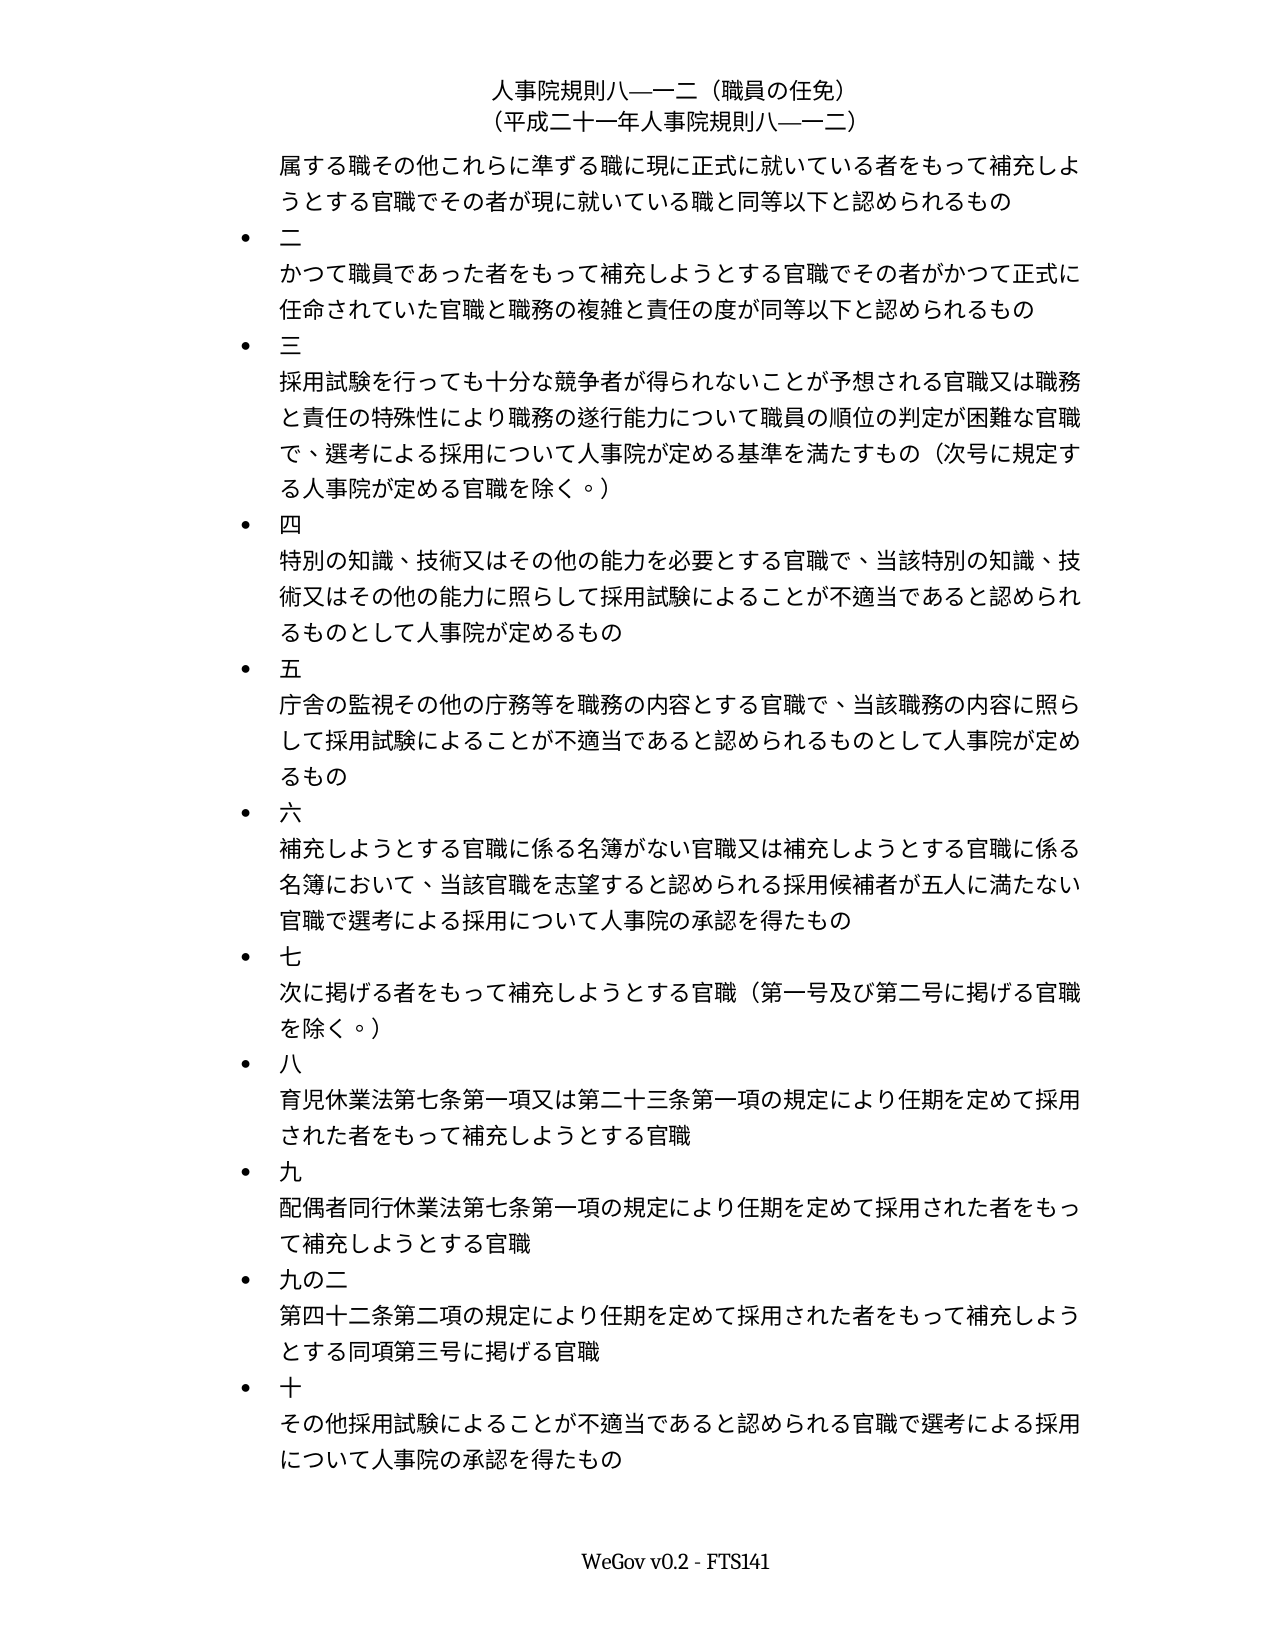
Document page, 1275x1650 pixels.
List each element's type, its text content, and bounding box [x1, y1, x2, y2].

list 五 庁舎の監視その他の庁務等を職務の内容とする官職で、当該職務の内容に照らして採用試験によることが不適当であると認められるものとして人事院が定めるもの [242, 653, 1087, 792]
list 九の二 第四十二条第二項の規定により任期を定めて採用された者をもって補充しようとする同項第三号に掲げる官職 [242, 1264, 1087, 1367]
list 三 採用試験を行っても十分な競争者が得られないことが予想される官職又は職務と責任の特殊性により職務の遂行能力について職員の順位の判定が困難な官職で、選考による採用について人事院が定める基準を満たすもの（次号に規定する人事院が定める官職を除く。） [242, 330, 1087, 505]
list 四 特別の知識、技術又はその他の能力を必要とする官職で、当該特別の知識、技術又はその他の能力に照らして採用試験によることが不適当であると認められるものとして人事院が定めるもの [242, 509, 1087, 648]
list 六 補充しようとする官職に係る名簿がない官職又は補充しようとする官職に係る名簿において、当該官職を志望すると認められる採用候補者が五人に満たない官職で選考による採用について人事院の承認を得たもの [242, 797, 1087, 936]
list 十 その他採用試験によることが不適当であると認められる官職で選考による採用について人事院の承認を得たもの [242, 1372, 1087, 1475]
list 九 配偶者同行休業法第七条第一項の規定により任期を定めて採用された者をもって補充しようとする官職 [242, 1156, 1087, 1259]
list 八 育児休業法第七条第一項又は第二十三条第一項の規定により任期を定めて採用された者をもって補充しようとする官職 [242, 1048, 1087, 1152]
list 七 次に掲げる者をもって補充しようとする官職（第一号及び第二号に掲げる官職を除く。） [242, 941, 1087, 1044]
list 二 かつて職員であった者をもって補充しようとする官職でその者がかつて正式に任命されていた官職と職務の複雑と責任の度が同等以下と認められるもの [242, 222, 1087, 325]
